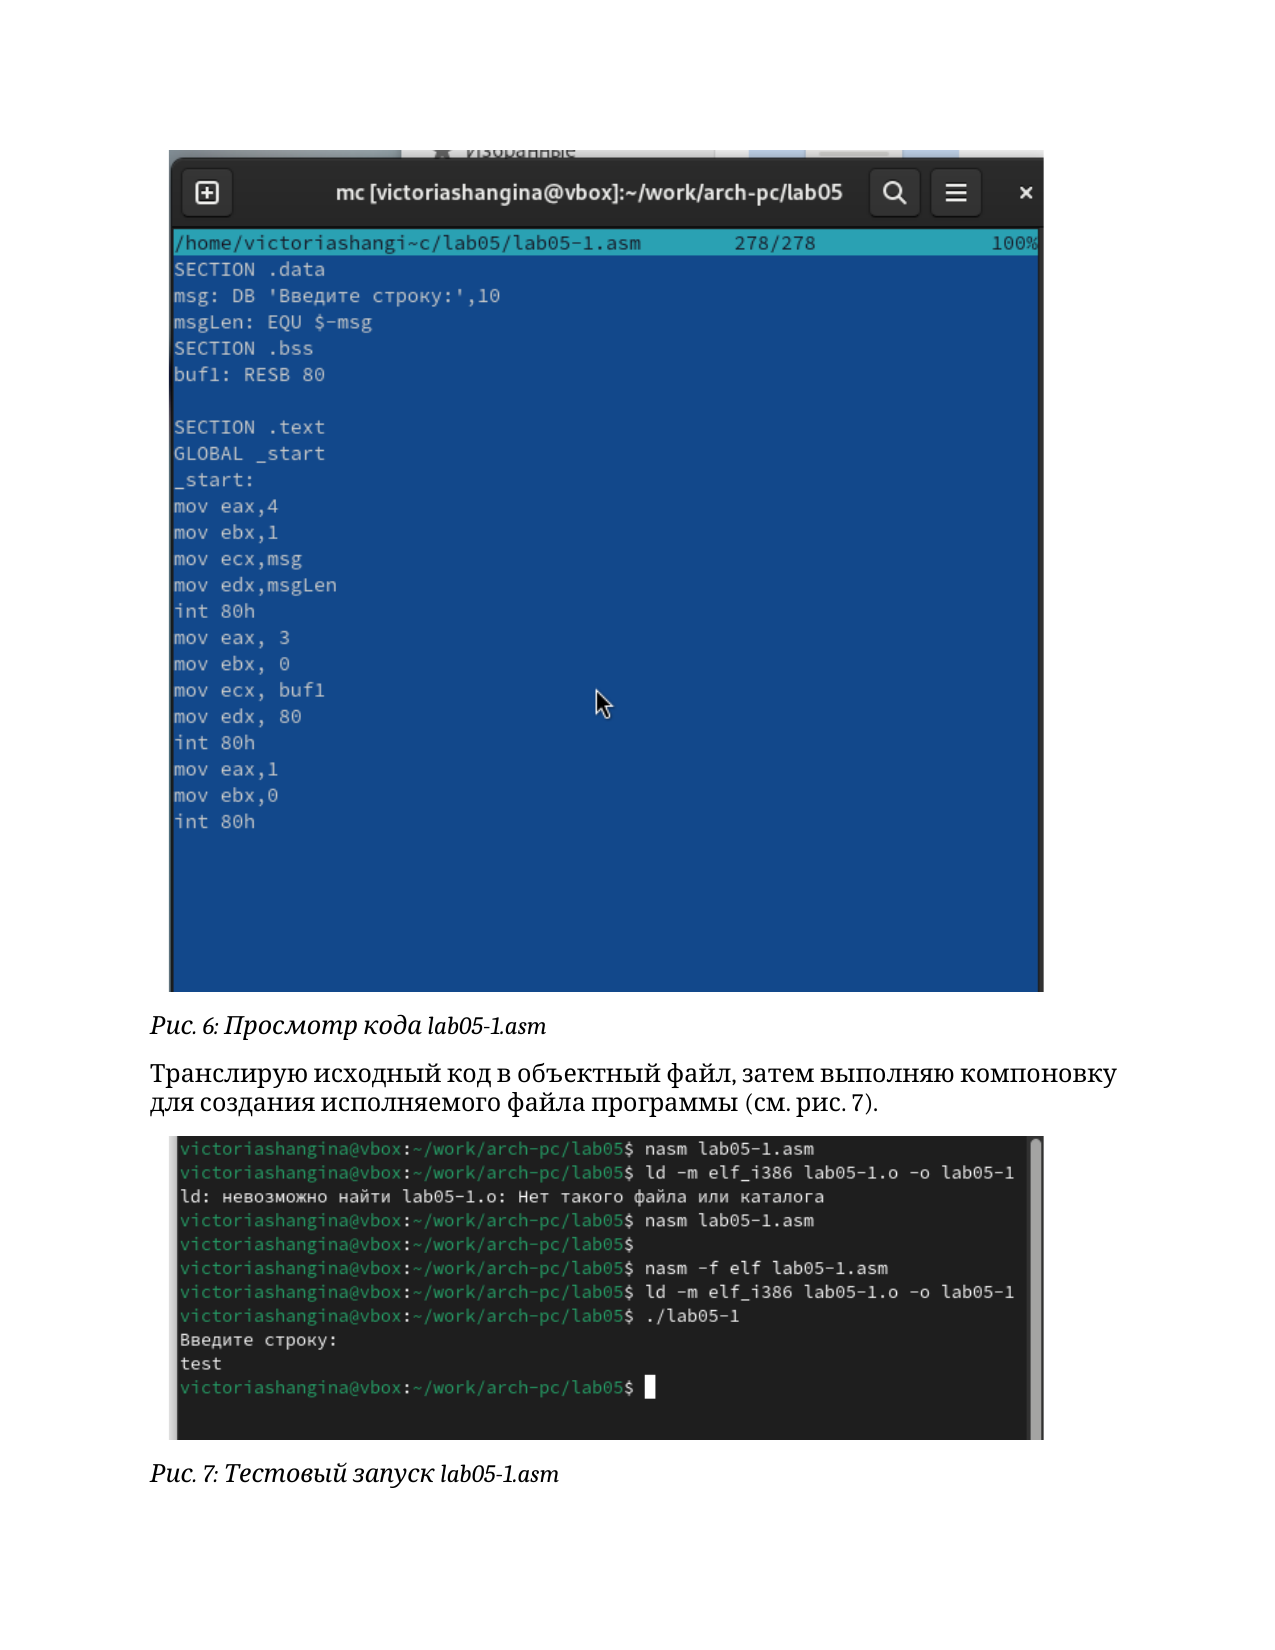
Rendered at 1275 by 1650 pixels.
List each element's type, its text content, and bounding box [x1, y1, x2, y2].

text Транслирую исходный код в объектный файл, затем выполняю компоновку для создания исполняемого файла программы (см. рис. 7). [150, 1060, 1125, 1117]
picture [168, 150, 1044, 992]
picture [168, 1136, 1044, 1440]
text Рис. 7: Тестовый запуск lab05-1.asm [150, 1460, 1125, 1489]
text Рис. 6: Просмотр кода lab05-1.asm [150, 1012, 1125, 1041]
